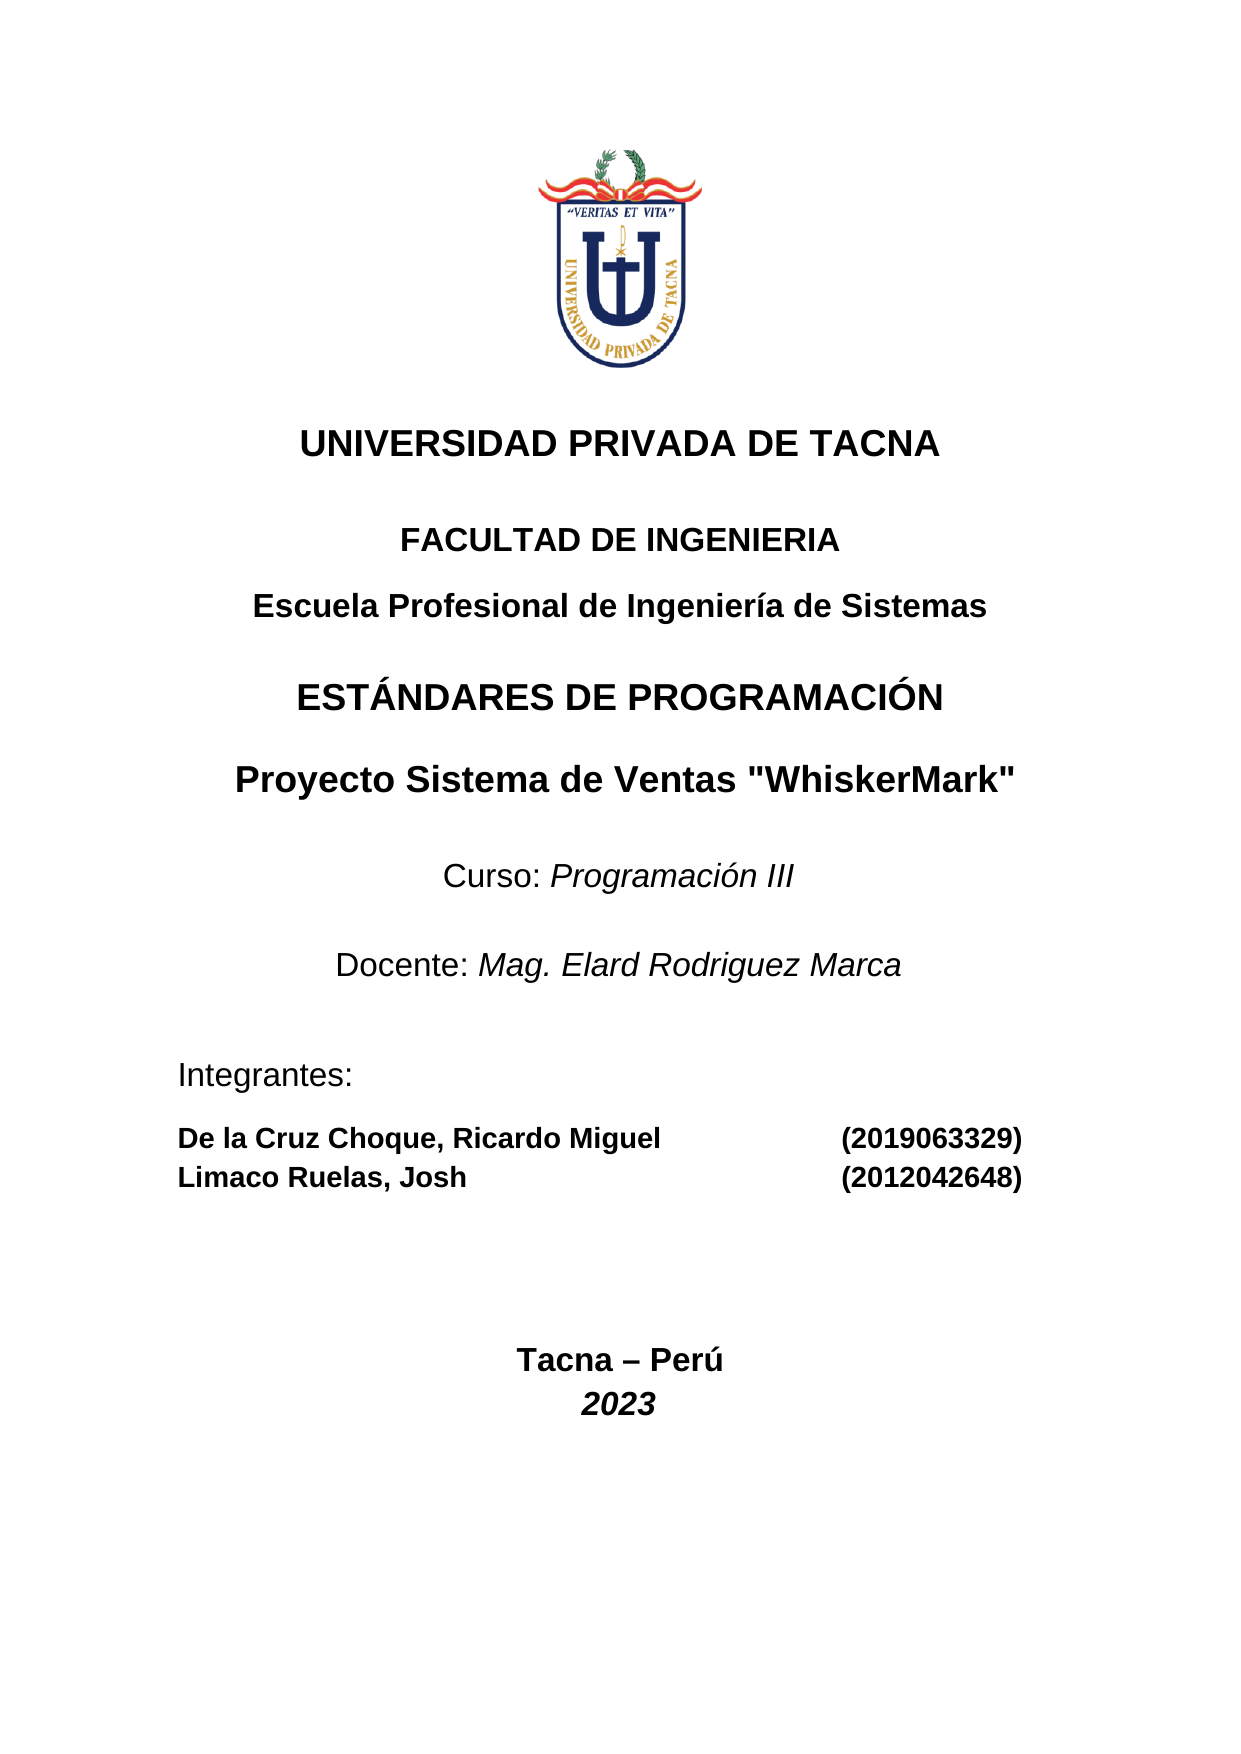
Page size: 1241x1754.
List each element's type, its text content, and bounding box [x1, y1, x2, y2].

text UNIVERSIDAD PRIVADA DE TACNA [177, 421, 1063, 464]
text Docente: Mag. Elard Rodriguez Marca [177, 944, 1063, 983]
text Proyecto Sistema de Ventas "WhiskerMark" [177, 757, 1063, 800]
text 2023 [177, 1384, 1063, 1423]
text De la Cruz Choque, Ricardo Miguel (2019063329) [177, 1121, 1063, 1154]
text Tacna – Perú [177, 1340, 1063, 1379]
text ESTÁNDARES DE PROGRAMACIÓN [177, 675, 1063, 718]
picture [538, 147, 702, 368]
text FACULTAD DE INGENIERIA [177, 520, 1063, 559]
text Curso: Programación III [177, 856, 1063, 895]
text Integrantes: [177, 1055, 1063, 1093]
text Limaco Ruelas, Josh (2012042648) [177, 1159, 1063, 1193]
text Escuela Profesional de Ingeniería de Sistemas [177, 586, 1063, 625]
